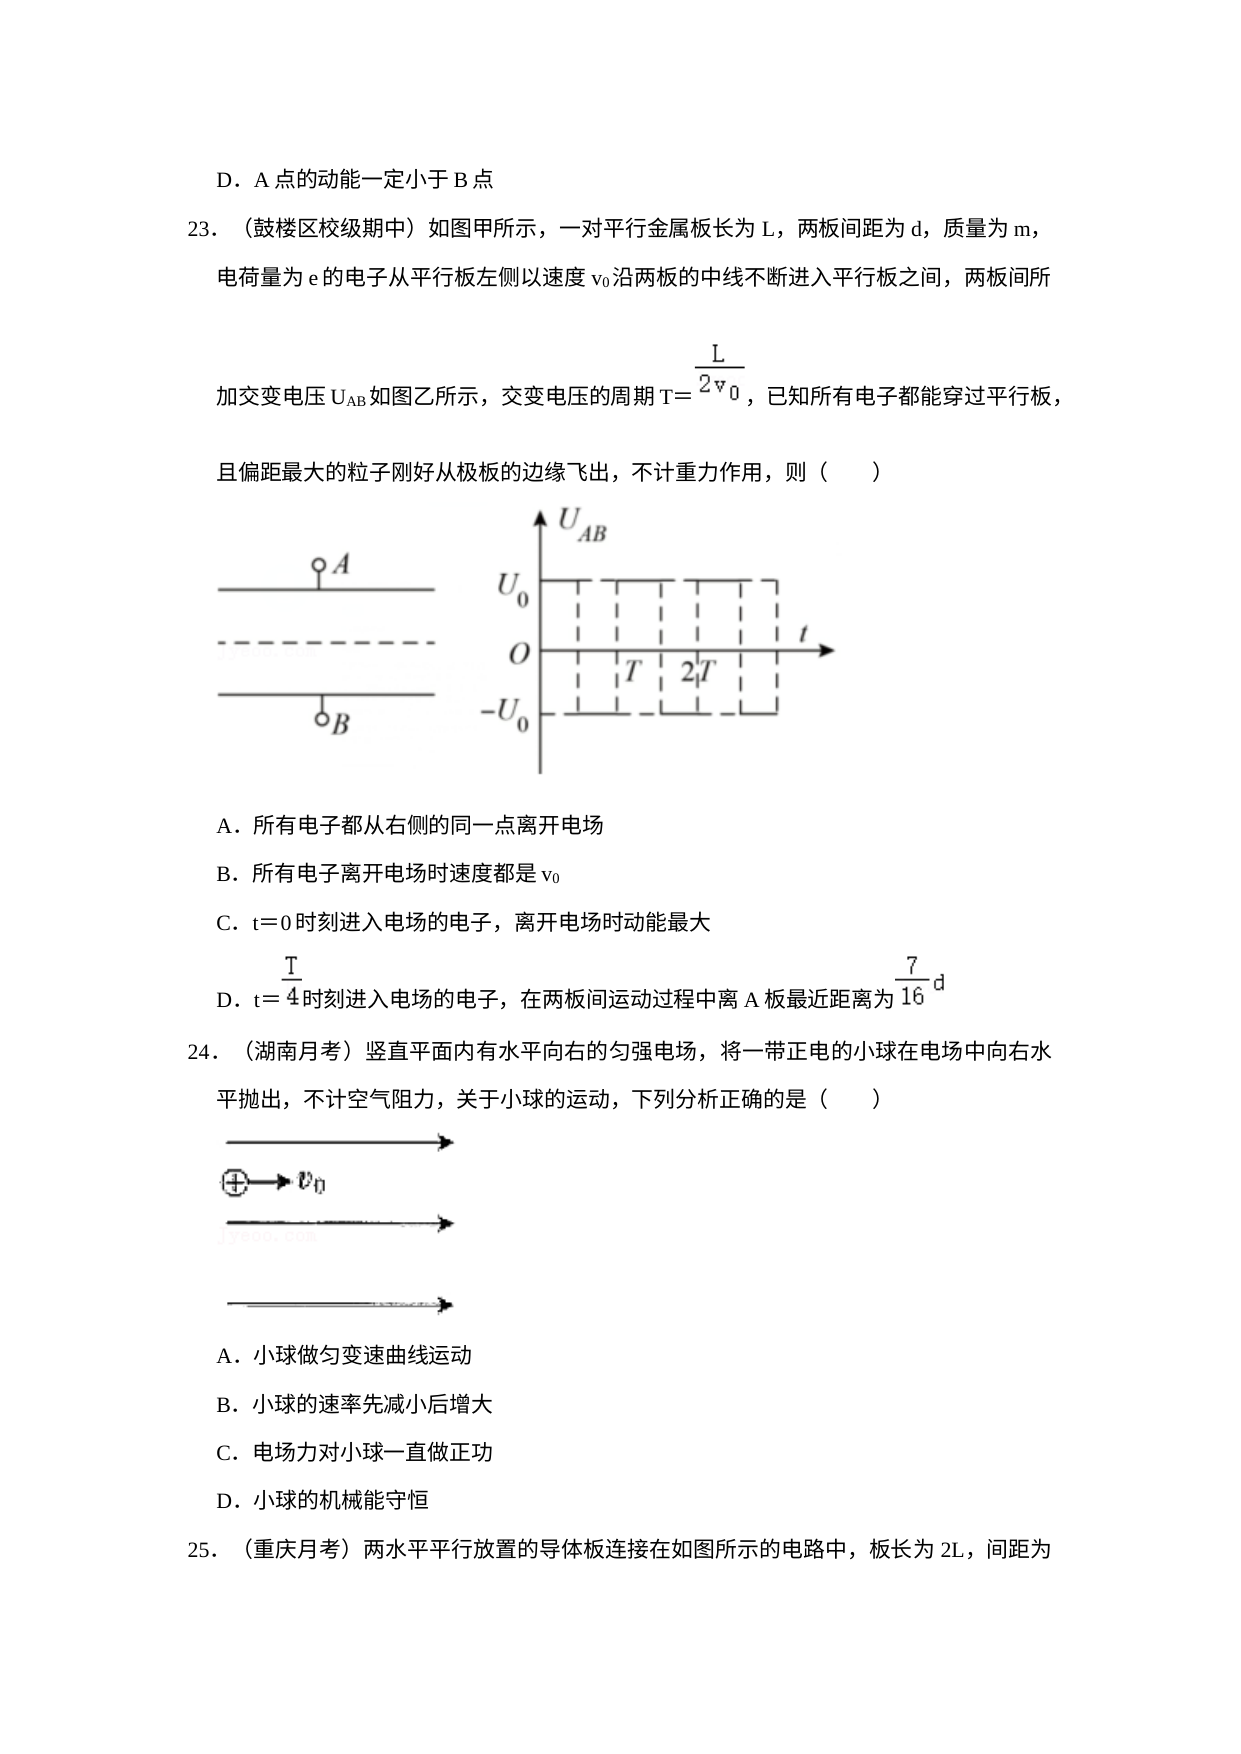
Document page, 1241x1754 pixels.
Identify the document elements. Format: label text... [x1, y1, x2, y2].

picture [216, 502, 845, 779]
text C．电场力对小球一直做正功 [187, 1435, 1053, 1467]
text A．所有电子都从右侧的同一点离开电场 [187, 807, 1053, 840]
picture [694, 340, 745, 405]
text 24．（湖南月考）竖直平面内有水平向右的匀强电场，将一带正电的小球在电场中向右水平抛出，不计空气阻力，关于小球的运动，下列分析正确的是（ ） [187, 1033, 1053, 1114]
text D．A点的动能一定小于B点 [187, 162, 1053, 194]
picture [216, 1130, 460, 1320]
picture [281, 952, 302, 1008]
text A．小球做匀变速曲线运动 [187, 1338, 1053, 1371]
picture [895, 952, 944, 1008]
text C．t＝0时刻进入电场的电子，离开电场时动能最大 [187, 904, 1053, 937]
text D．t＝时刻进入电场的电子，在两板间运动过程中离A板最近距离为 [187, 952, 1053, 1017]
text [187, 1531, 1053, 1564]
text B．所有电子离开电场时速度都是v0 [187, 856, 1053, 888]
text B．小球的速率先减小后增大 [187, 1386, 1053, 1419]
text D．小球的机械能守恒 [187, 1483, 1053, 1516]
text 23．（鼓楼区校级期中）如图甲所示，一对平行金属板长为L，两板间距为d，质量为m，电荷量为e的电子从平行板左侧以速度v0沿两板的中线不断进入平行板之间，两板间所加交变电压UAB如图乙所示，交变电压的周期T＝，已知所有电子都能穿过平行板，且偏距最大的粒子刚好从极板的边缘飞出，不计重力作用，则（ ） [187, 210, 1053, 487]
